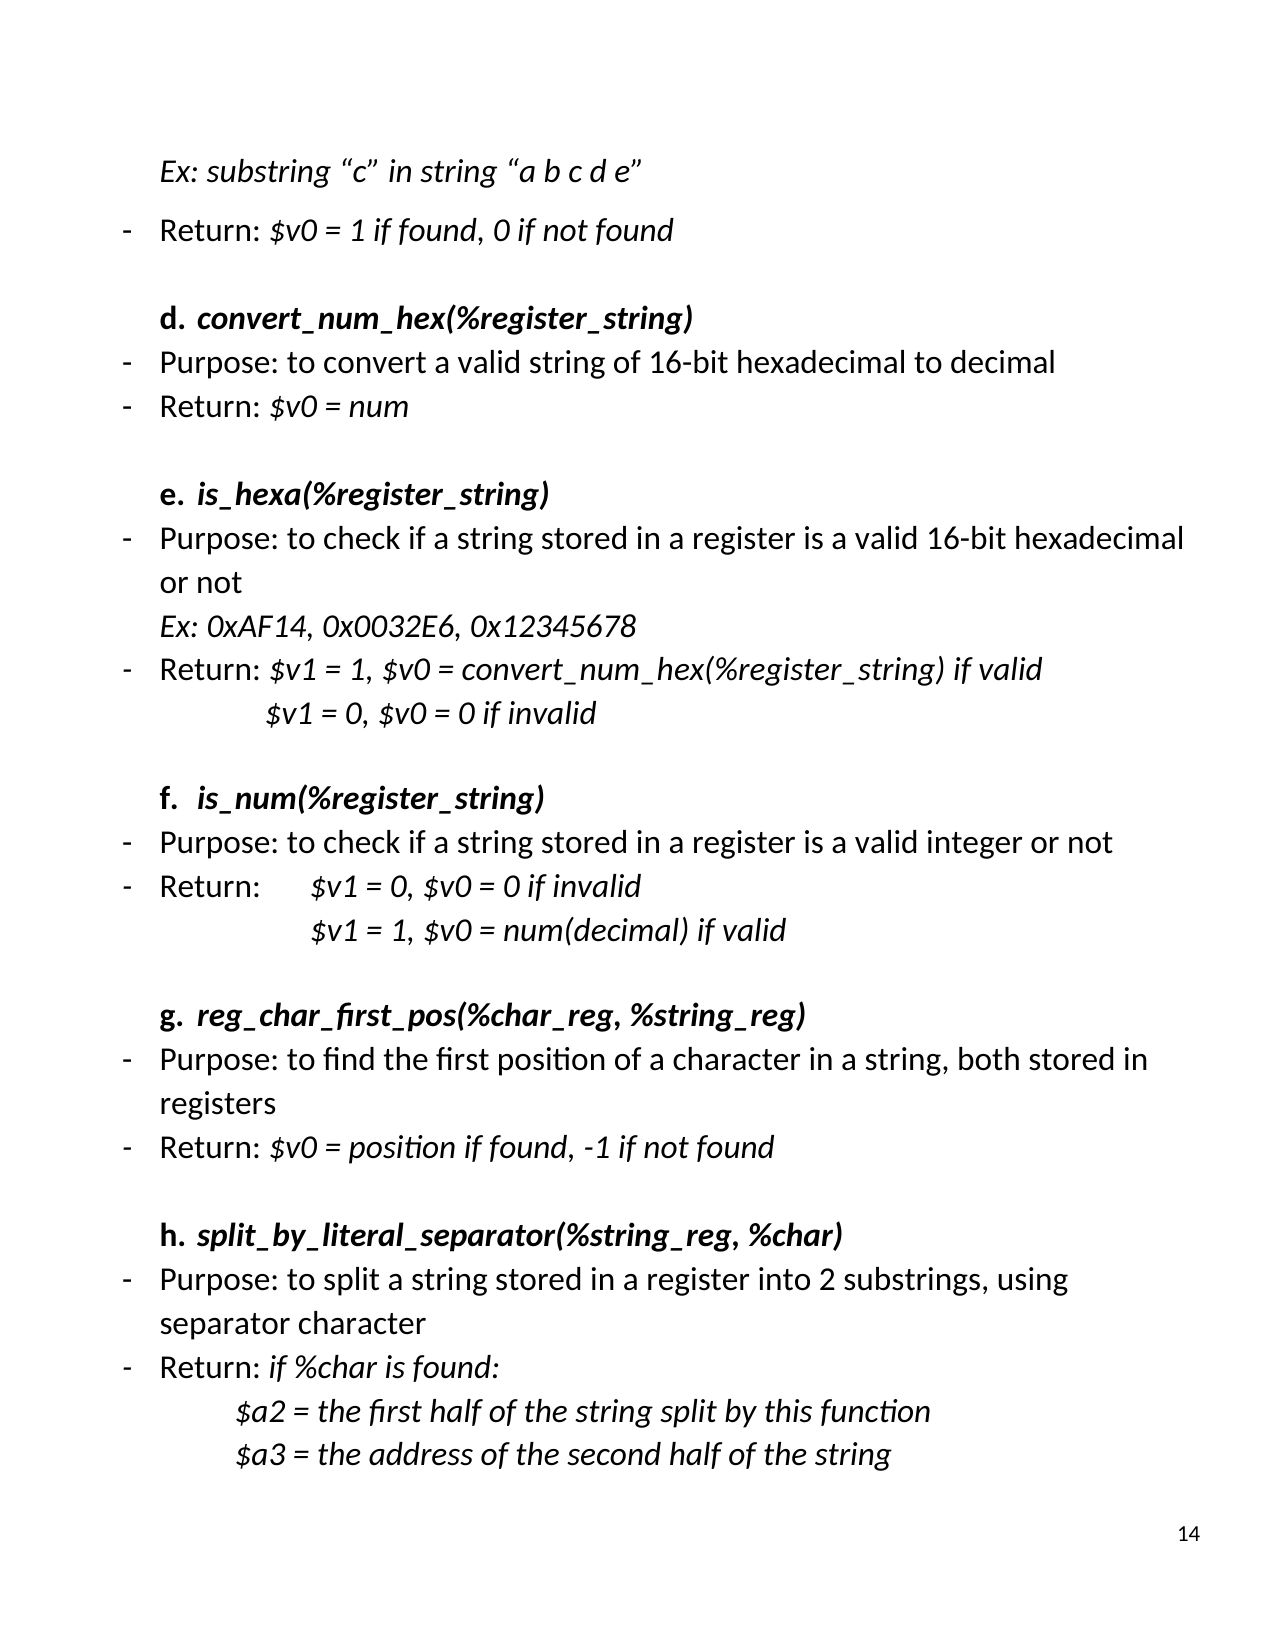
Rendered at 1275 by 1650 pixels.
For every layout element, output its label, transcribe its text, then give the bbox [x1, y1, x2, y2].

list Return: $v0 = num [122, 385, 1200, 426]
list Purpose: to check if a string stored in a register is a valid integer or not [122, 821, 1200, 862]
list Purpose: to find the first position of a character in a string, both stored in registers [122, 1038, 1200, 1123]
list Return: $v1 = 0, $v0 = 0 if invalid [122, 865, 1200, 906]
list is_hexa(%register_string) [159, 473, 1200, 514]
list convert_num_hex(%register_string) [159, 297, 1200, 338]
list Ex: 0xAF14, 0x0032E6, 0x12345678 [159, 605, 1200, 646]
list Purpose: to check if a string stored in a register is a valid 16-bit hexadecimal or not [122, 517, 1200, 602]
text Ex: substring “c” in string “a b c d e” [159, 150, 1200, 191]
list reg_char_first_pos(%char_reg, %string_reg) [159, 994, 1200, 1035]
list $a2 = the first half of the string split by this function [159, 1390, 1200, 1431]
list split_by_literal_separator(%string_reg, %char) [159, 1214, 1200, 1255]
list Purpose: to split a string stored in a register into 2 substrings, using separator character [122, 1258, 1200, 1343]
list $v1 = 0, $v0 = 0 if invalid [234, 692, 1200, 732]
list Return: $v0 = position if found, -1 if not found [122, 1126, 1200, 1167]
list Return: $v1 = 1, $v0 = convert_num_hex(%register_string) if valid [122, 648, 1200, 688]
list is_num(%register_string) [159, 777, 1200, 818]
list Purpose: to convert a valid string of 16-bit hexadecimal to decimal [122, 341, 1200, 382]
list Return: if %char is found: [122, 1346, 1200, 1387]
list $a3 = the address of the second half of the string [234, 1433, 1200, 1473]
list Return: $v0 = 1 if found, 0 if not found [122, 209, 1200, 250]
list $v1 = 1, $v0 = num(decimal) if valid [234, 909, 1200, 950]
